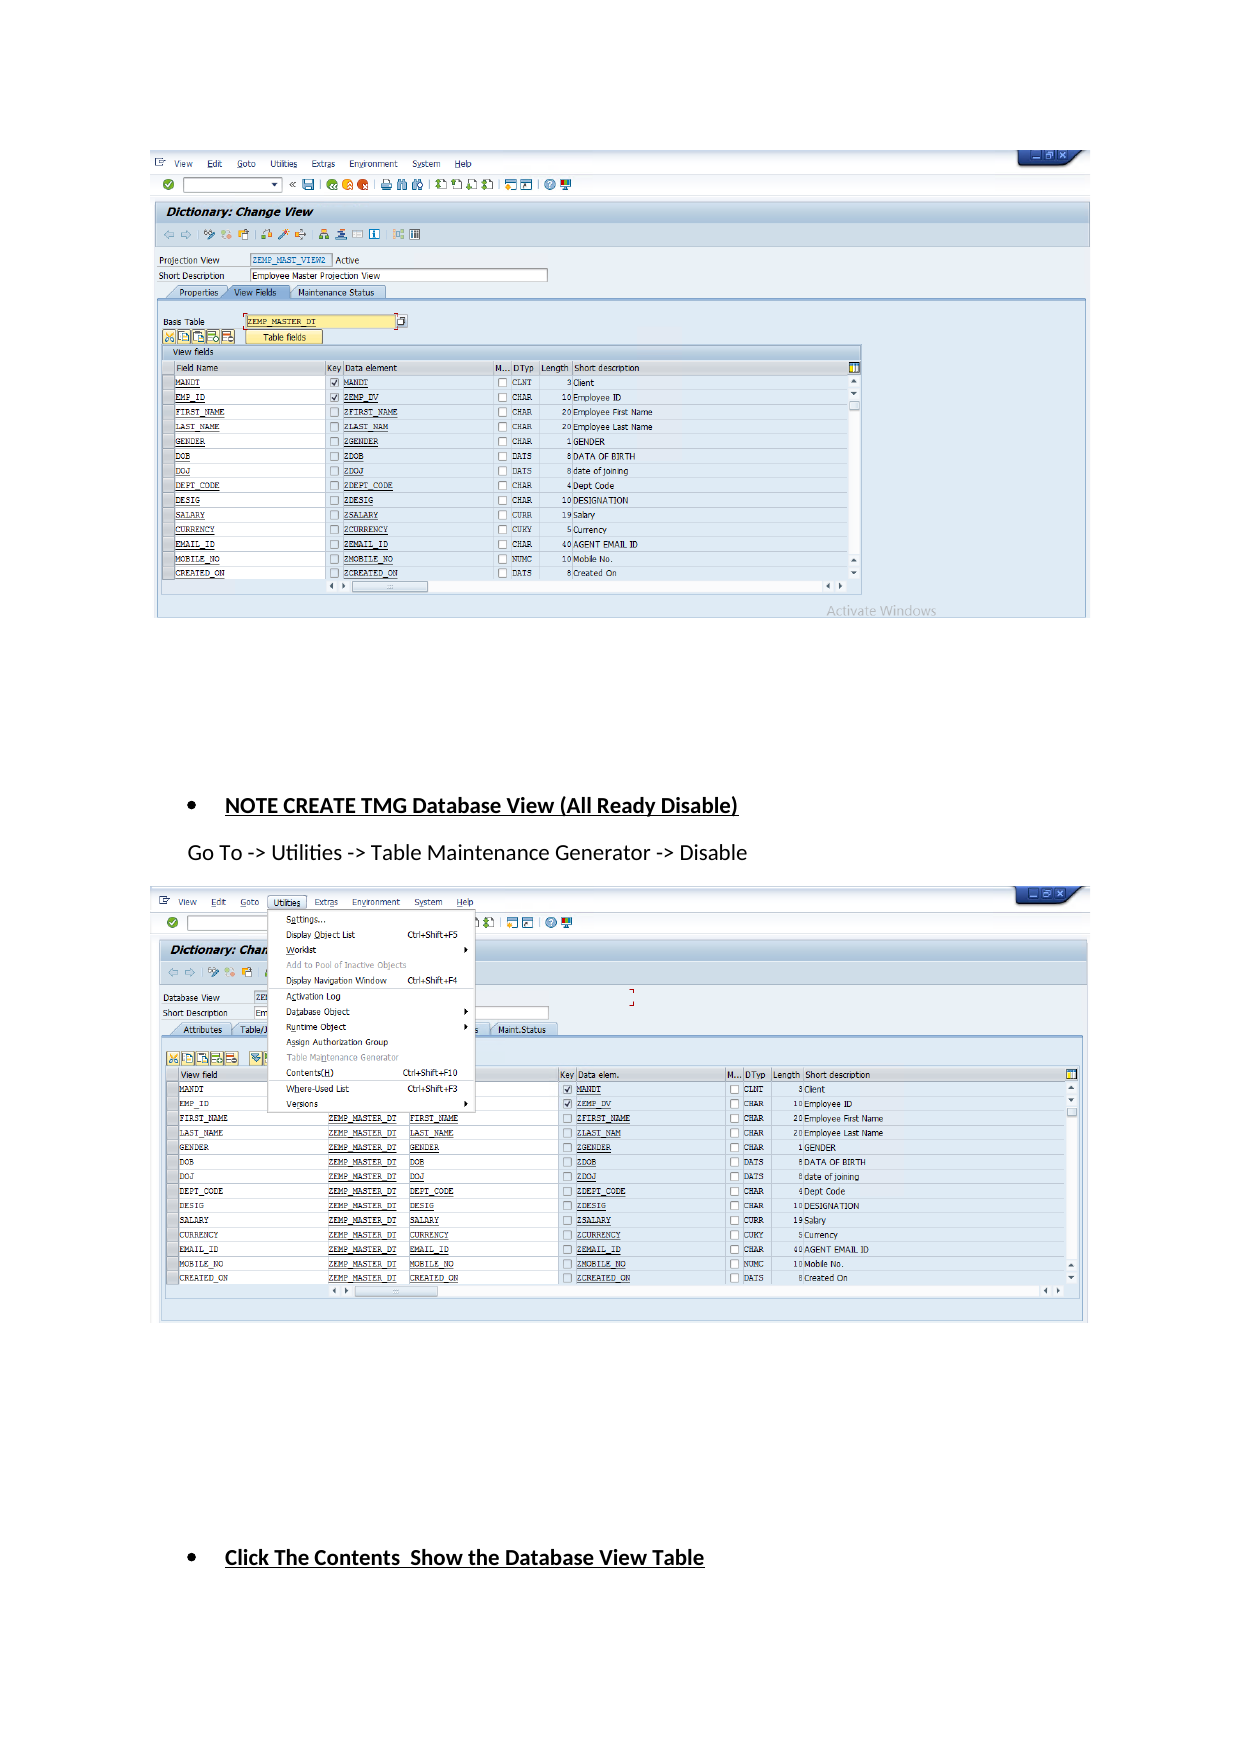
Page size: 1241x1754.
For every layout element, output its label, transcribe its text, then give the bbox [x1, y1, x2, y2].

list Click The Contents Show the Database View Table [187, 1543, 1090, 1571]
picture [150, 884, 1091, 1323]
text Go To -> Utilities -> Table Maintenance Generator -> Disable [187, 838, 1090, 866]
picture [150, 150, 1091, 618]
list NOTE CREATE TMG Database View (All Ready Disable) [187, 791, 1090, 819]
